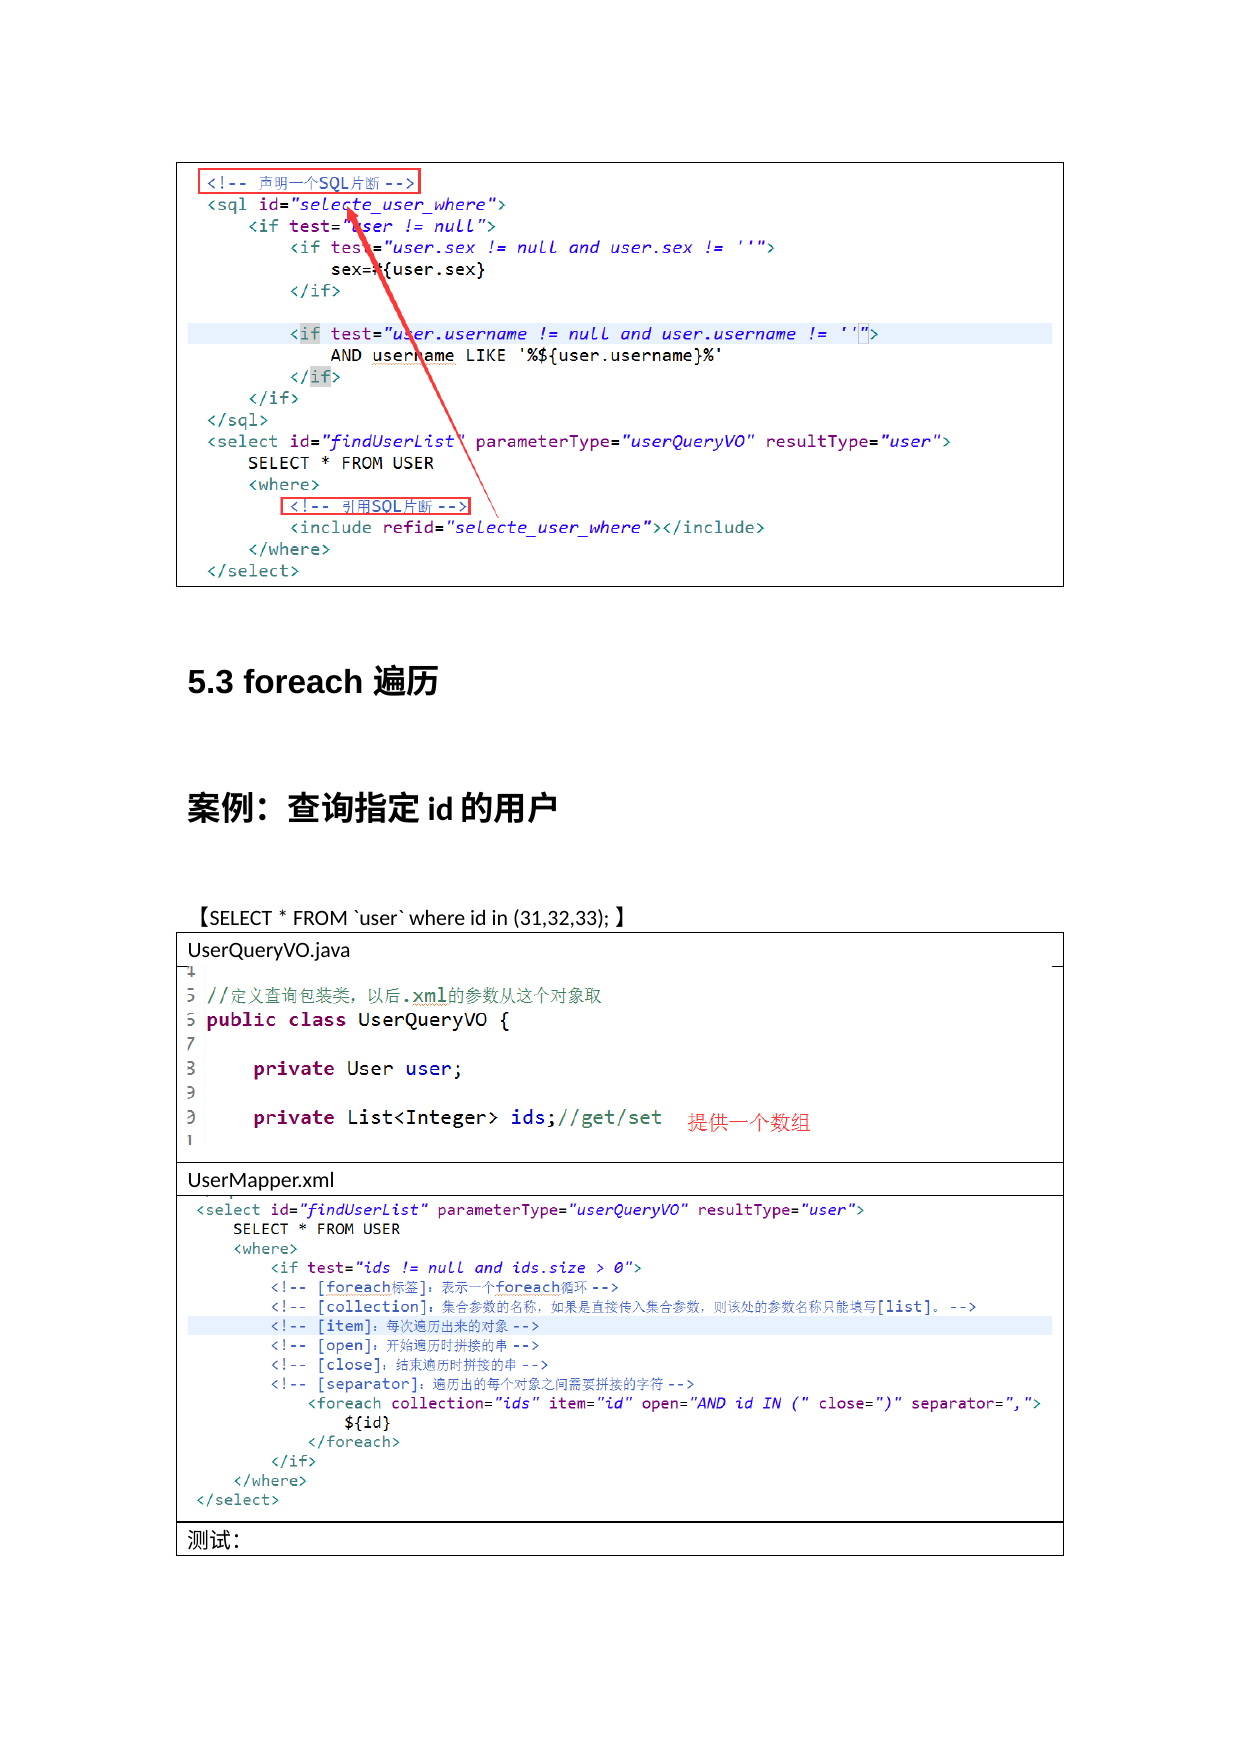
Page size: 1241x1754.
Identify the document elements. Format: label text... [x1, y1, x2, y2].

table_header UserQueryVO.java [177, 933, 1063, 966]
subtitle 5.3 foreach 遍历 [187, 646, 1053, 711]
table_header [177, 163, 1063, 586]
subtitle 案例：查询指定id的用户 [187, 773, 1053, 838]
picture [187, 1196, 1053, 1509]
picture [187, 966, 1053, 1145]
table_cell [177, 1196, 1063, 1521]
table_cell UserMapper.xml [177, 1163, 1063, 1195]
text 【SELECT * FROM `user` where id in (31,32,33); 】 [187, 900, 1053, 932]
table_cell 测试： [177, 1523, 1063, 1555]
picture [187, 163, 1053, 584]
table_cell [177, 967, 1063, 1162]
